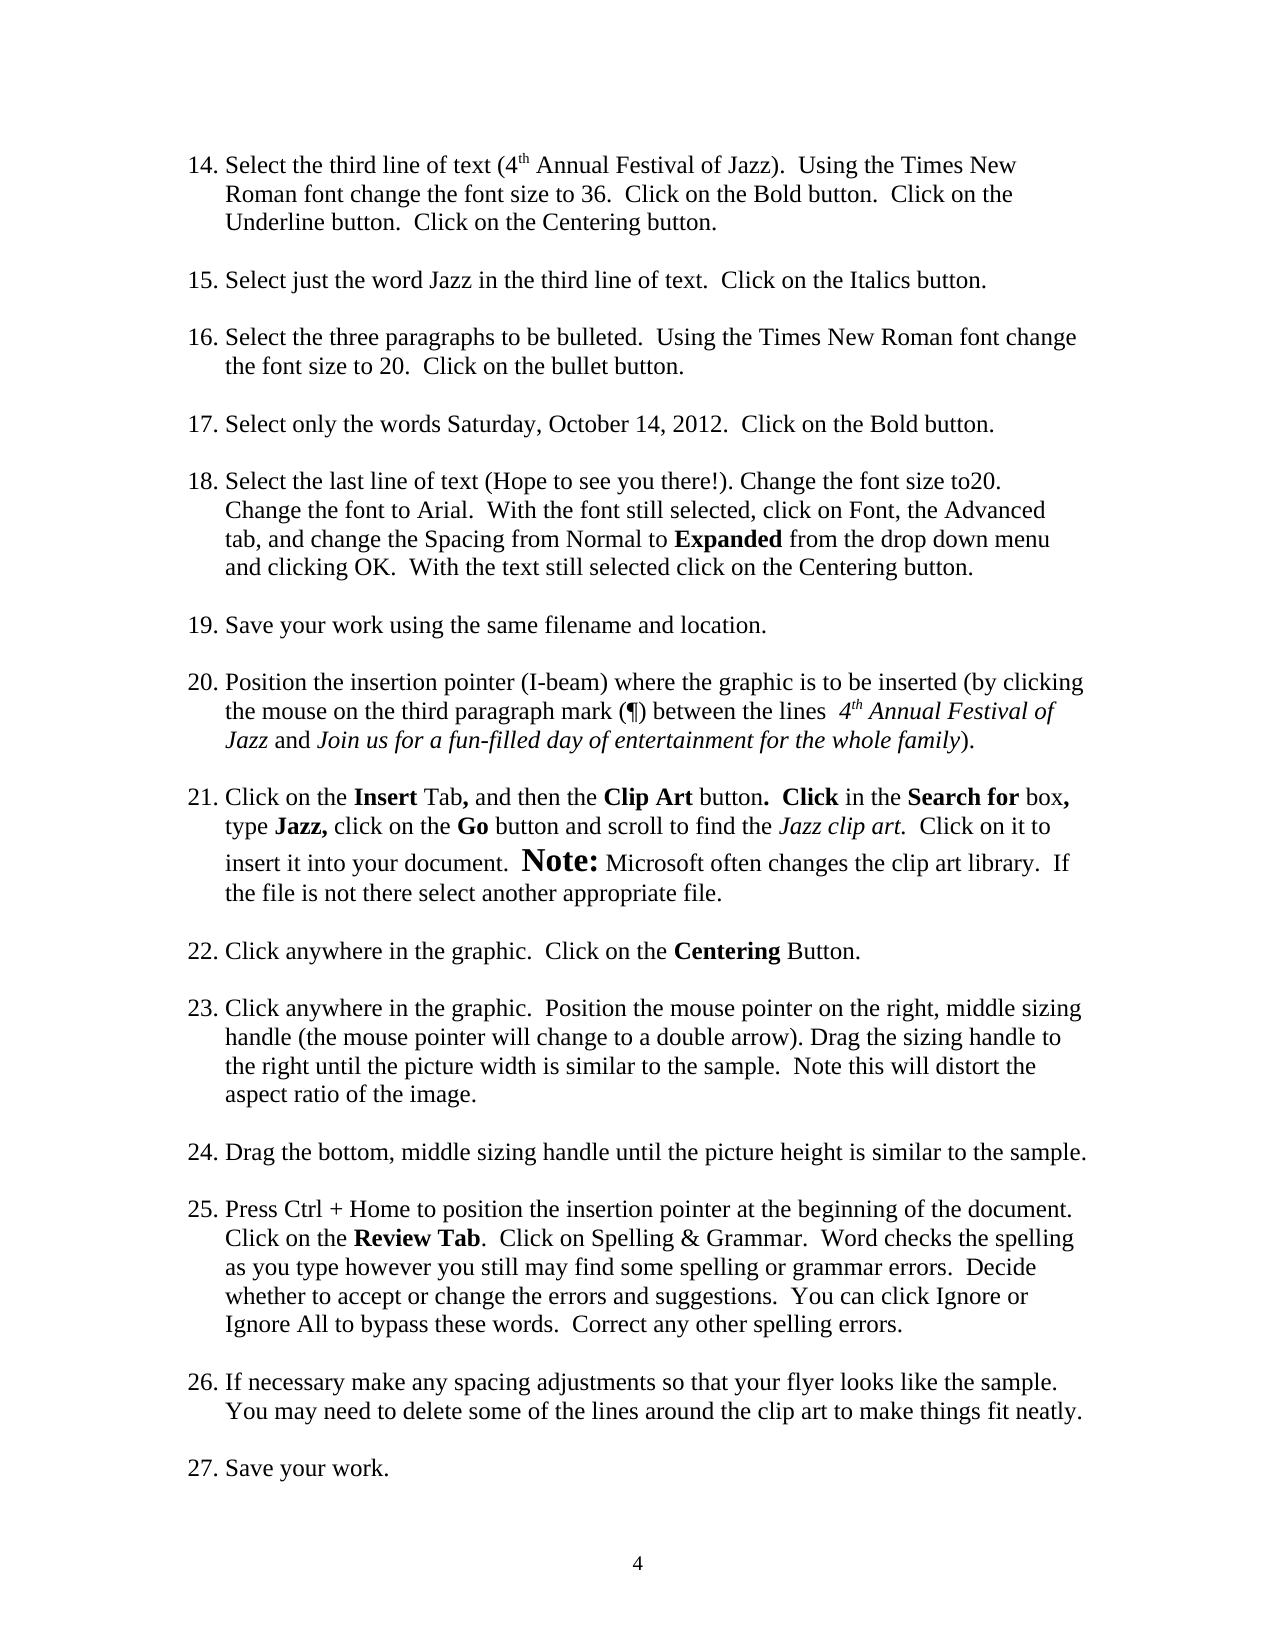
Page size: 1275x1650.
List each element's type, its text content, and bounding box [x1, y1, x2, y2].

list Save your work. [187, 1453, 1087, 1482]
list Select only the words Saturday, October 14, 2012. Click on the Bold button. [187, 409, 1087, 437]
list Position the insertion pointer (I-beam) where the graphic is to be inserted (by clicking the mouse on the third paragraph mark (¶) between the lines 4th Annual Festival of Jazz and Join us for a fun-filled day of entertainment for the whole family). [187, 667, 1087, 754]
list Click on the Insert Tab, and then the Clip Art button. Click in the Search for box, type Jazz, click on the Go button and scroll to find the Jazz clip art. Click on it to insert it into your document. Note: Microsoft often changes the clip art library. If the file is not there select another appropriate file. [187, 782, 1087, 907]
list Save your work using the same filename and location. [187, 610, 1087, 639]
list Select the third line of text (4th Annual Festival of Jazz). Using the Times New Roman font change the font size to 36. Click on the Bold button. Click on the Underline button. Click on the Centering button. [187, 150, 1087, 236]
list If necessary make any spacing adjustments so that your flyer looks like the sample. You may need to delete some of the lines around the clip art to make things fit neatly. [187, 1367, 1087, 1424]
list Drag the bottom, middle sizing handle until the picture height is similar to the sample. [187, 1137, 1087, 1166]
list Select the last line of text (Hope to see you there!). Change the font size to20. Change the font to Arial. With the font still selected, click on Font, the Advanced tab, and change the Spacing from Normal to Expanded from the drop down menu and clicking OK. With the text still selected click on the Centering button. [187, 466, 1087, 581]
list Click anywhere in the graphic. Click on the Centering Button. [187, 936, 1087, 964]
list Click anywhere in the graphic. Position the mouse pointer on the right, middle sizing handle (the mouse pointer will change to a double arrow). Drag the sizing handle to the right until the picture width is similar to the sample. Note this will distort the aspect ratio of the image. [187, 993, 1087, 1108]
list Press Ctrl + Home to position the insertion pointer at the beginning of the document. Click on the Review Tab. Click on Spelling & Grammar. Word checks the spelling as you type however you still may find some spelling or grammar errors. Decide whether to accept or change the errors and suggestions. You can click Ignore or Ignore All to bypass these words. Correct any other spelling errors. [187, 1194, 1087, 1338]
list Select just the word Jazz in the third line of text. Click on the Italics button. [187, 265, 1087, 294]
list Select the three paragraphs to be bulleted. Using the Times New Roman font change the font size to 20. Click on the bullet button. [187, 322, 1087, 380]
